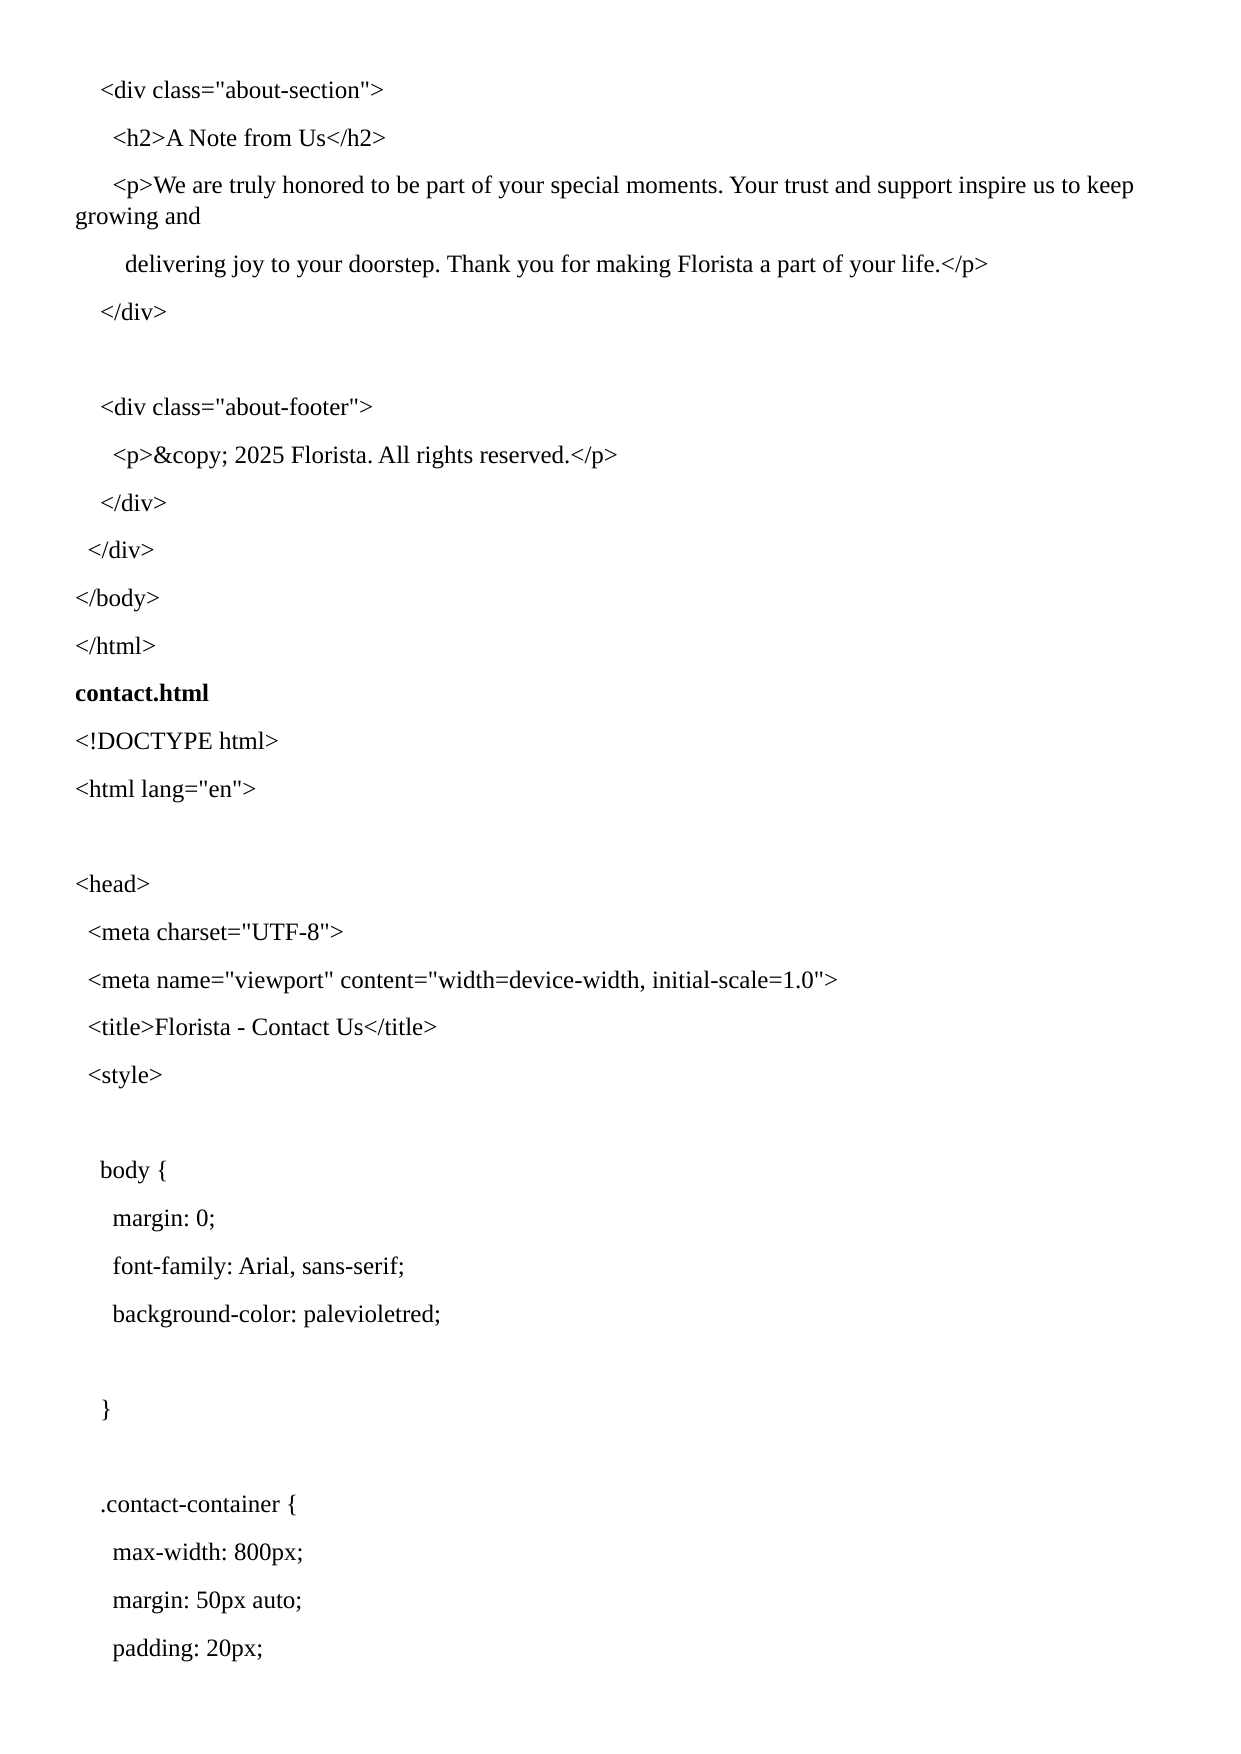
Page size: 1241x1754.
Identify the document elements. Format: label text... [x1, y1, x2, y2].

text <h2>A Note from Us</h2> [75, 123, 1165, 151]
text margin: 50px auto; [75, 1585, 1165, 1614]
text margin: 0; [75, 1203, 1165, 1232]
text padding: 20px; [75, 1633, 1165, 1661]
text <div class="about-footer"> [75, 392, 1165, 421]
text } [75, 1394, 1165, 1423]
text <meta name="viewport" content="width=device-width, initial-scale=1.0"> [75, 965, 1165, 993]
text </div> [75, 488, 1165, 516]
text body { [75, 1156, 1165, 1184]
text <head> [75, 869, 1165, 898]
text </body> [75, 583, 1165, 612]
text font-family: Arial, sans-serif; [75, 1251, 1165, 1280]
text <p>&copy; 2025 Florista. All rights reserved.</p> [75, 440, 1165, 469]
text .contact-container { [75, 1489, 1165, 1518]
text <!DOCTYPE html> [75, 726, 1165, 755]
text <meta charset="UTF-8"> [75, 917, 1165, 946]
text <title>Florista - Contact Us</title> [75, 1012, 1165, 1041]
text <p>We are truly honored to be part of your special moments. Your trust and support inspire us to keep growing and [75, 170, 1165, 230]
text </html> [75, 631, 1165, 659]
text </div> [75, 297, 1165, 326]
text <style> [75, 1060, 1165, 1089]
text delivering joy to your doorstep. Thank you for making Florista a part of your life.</p> [75, 249, 1165, 278]
text <html lang="en"> [75, 774, 1165, 803]
text background-color: palevioletred; [75, 1299, 1165, 1327]
text <div class="about-section"> [75, 75, 1165, 104]
text </div> [75, 535, 1165, 564]
text contact.html [75, 678, 1165, 707]
text max-width: 800px; [75, 1537, 1165, 1566]
